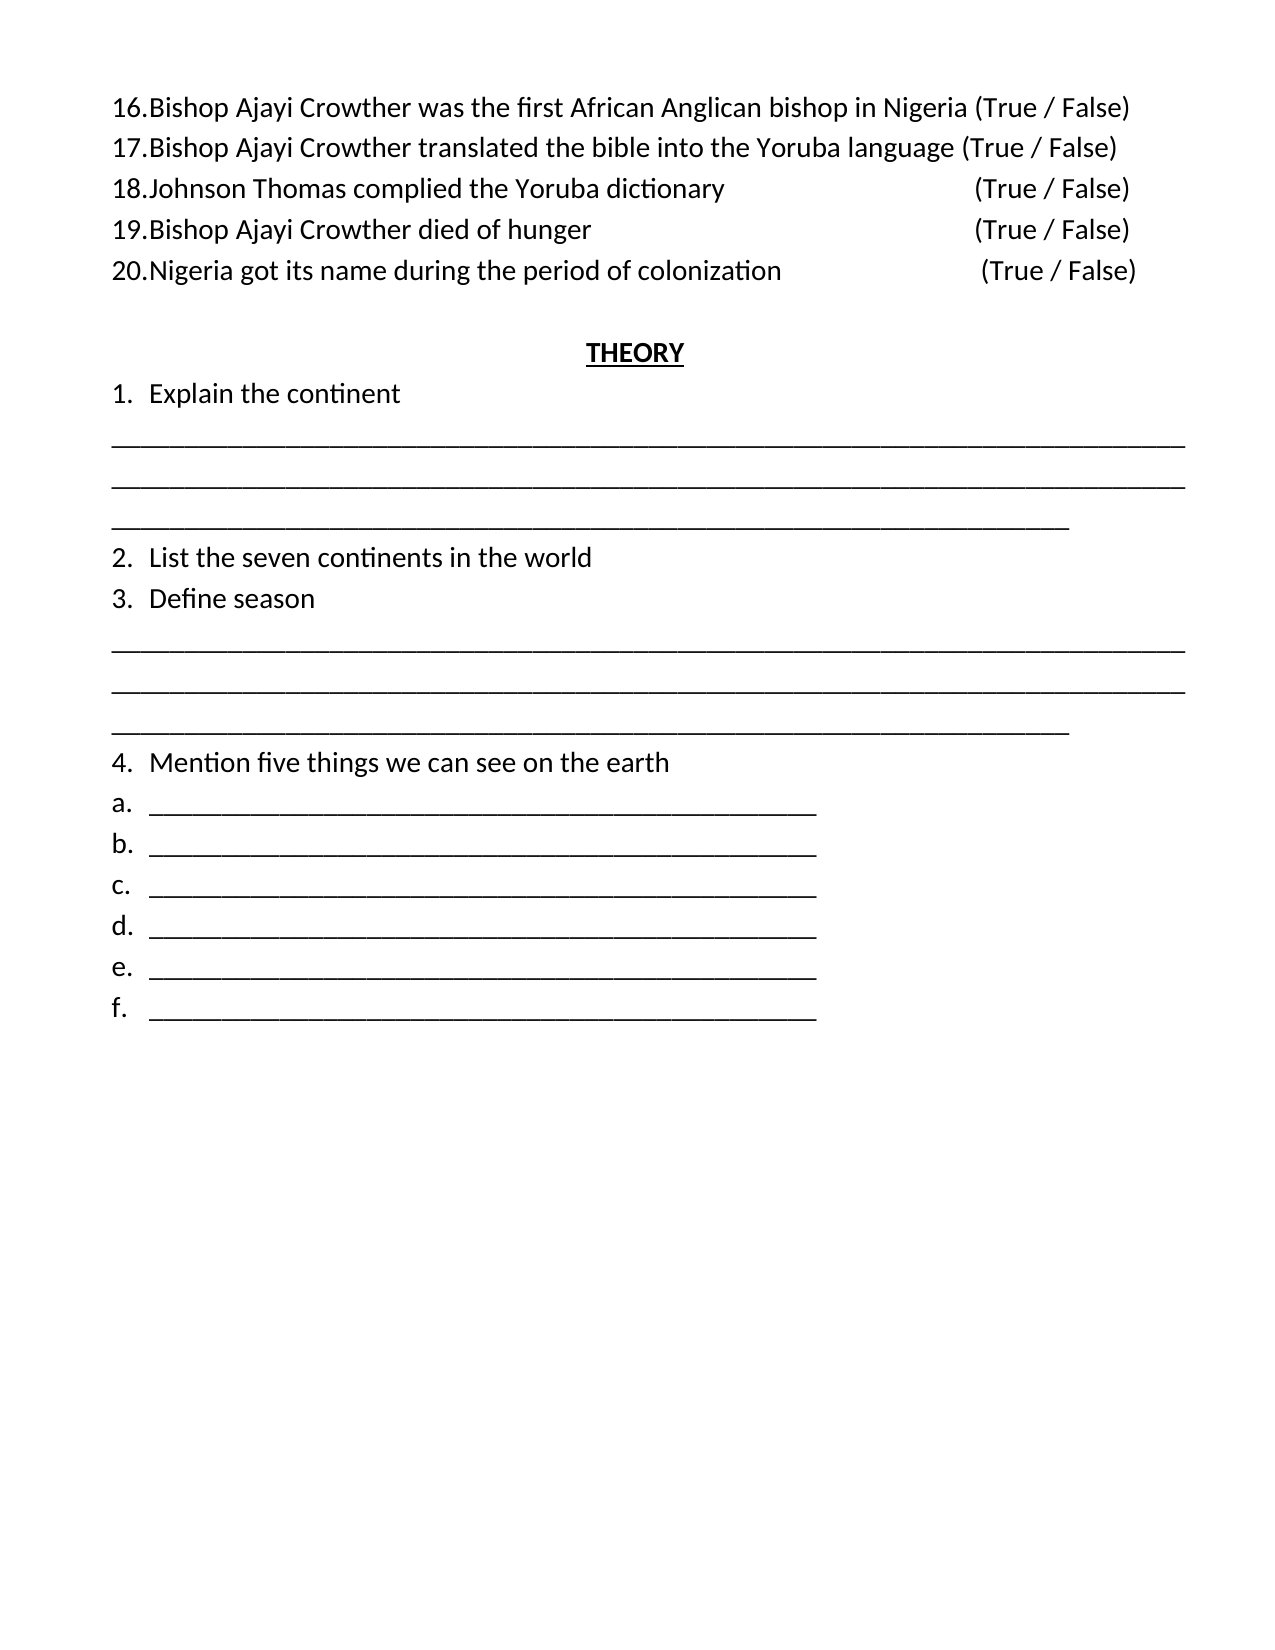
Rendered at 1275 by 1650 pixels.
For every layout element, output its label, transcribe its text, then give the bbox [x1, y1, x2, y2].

list Mention five things we can see on the earth [111, 744, 1196, 779]
list ______________________________________________ [111, 826, 1196, 861]
list Bishop Ajayi Crowther died of hunger (True / False) [111, 211, 1196, 247]
list ______________________________________________ [111, 948, 1196, 984]
list Bishop Ajayi Crowther was the first African Anglican bishop in Nigeria (True / False) [111, 89, 1196, 124]
list Define season [111, 580, 1196, 616]
list ______________________________________________ [111, 989, 1196, 1025]
list ______________________________________________ [111, 907, 1196, 943]
list List the seven continents in the world [111, 539, 1196, 574]
text ______________________________________________________________________________________________________________________________________________________________________________________________________________________ [111, 416, 1196, 534]
text ______________________________________________________________________________________________________________________________________________________________________________________________________________________ [111, 621, 1196, 738]
text THEORY [74, 334, 1196, 370]
list ______________________________________________ [111, 866, 1196, 902]
list ______________________________________________ [111, 784, 1196, 820]
list Johnson Thomas complied the Yoruba dictionary (True / False) [111, 171, 1196, 206]
list Nigeria got its name during the period of colonization (True / False) [111, 252, 1196, 288]
list Explain the continent [111, 375, 1196, 411]
list Bishop Ajayi Crowther translated the bible into the Yoruba language (True / False) [111, 129, 1196, 165]
